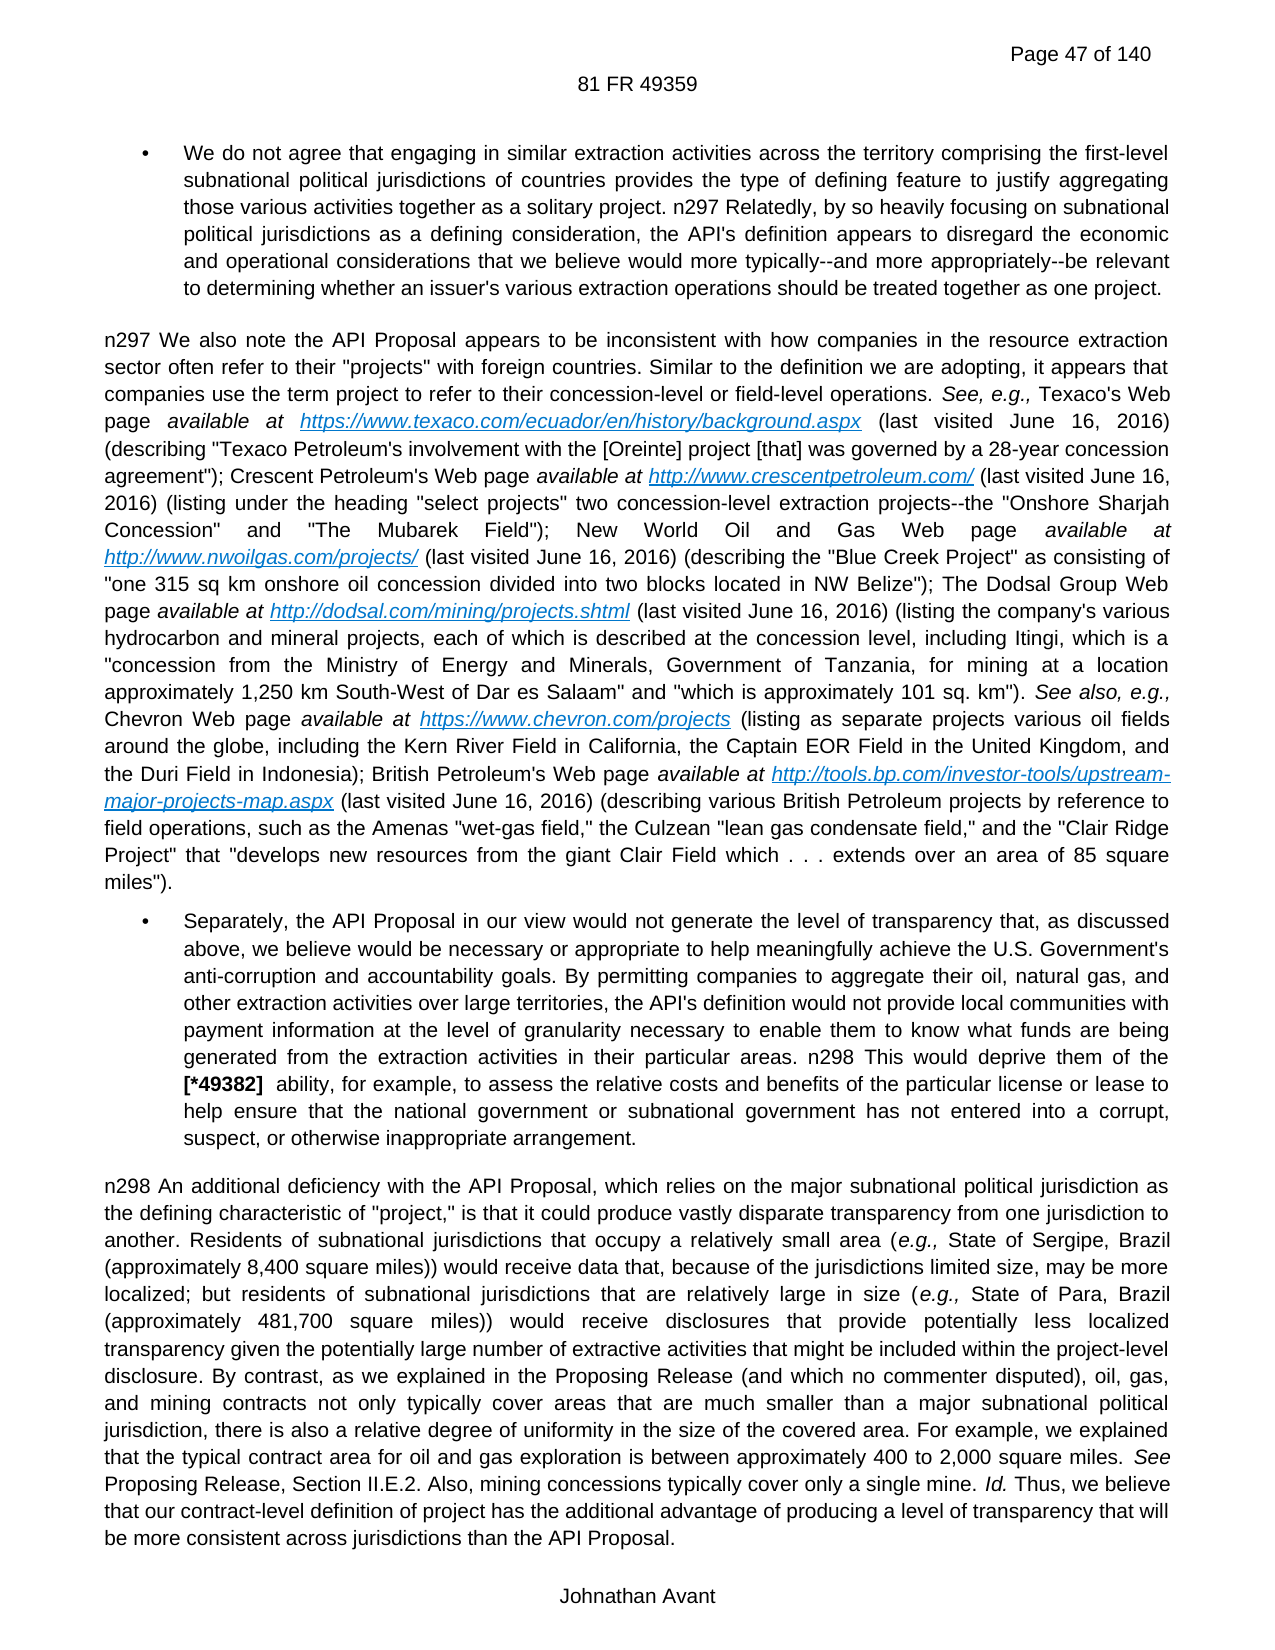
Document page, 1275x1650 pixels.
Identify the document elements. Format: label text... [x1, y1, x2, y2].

text n297 We also note the API Proposal appears to be inconsistent with how companies in the resource extraction sector often refer to their "projects" with foreign countries. Similar to the definition we are adopting, it appears that companies use the term project to refer to their concession-level or field-level operations. See, e.g., Texaco's Web page available at https://www.texaco.com/ecuador/en/history/background.aspx (last visited June 16, 2016) (describing "Texaco Petroleum's involvement with the [Oreinte] project [that] was governed by a 28-year concession agreement"); Crescent Petroleum's Web page available at http://www.crescentpetroleum.com/ (last visited June 16, 2016) (listing under the heading "select projects" two concession-level extraction projects--the "Onshore Sharjah Concession" and "The Mubarek Field"); New World Oil and Gas Web page available at http://www.nwoilgas.com/projects/ (last visited June 16, 2016) (describing the "Blue Creek Project" as consisting of "one 315 sq km onshore oil concession divided into two blocks located in NW Belize"); The Dodsal Group Web page available at http://dodsal.com/mining/projects.shtml (last visited June 16, 2016) (listing the company's various hydrocarbon and mineral projects, each of which is described at the concession level, including Itingi, which is a "concession from the Ministry of Energy and Minerals, Government of Tanzania, for mining at a location approximately 1,250 km South-West of Dar es Salaam" and "which is approximately 101 sq. km"). See also, e.g., Chevron Web page available at https://www.chevron.com/projects (listing as separate projects various oil fields around the globe, including the Kern River Field in California, the Captain EOR Field in the United Kingdom, and the Duri Field in Indonesia); British Petroleum's Web page available at http://tools.bp.com/investor-tools/upstream-major-projects-map.aspx (last visited June 16, 2016) (describing various British Petroleum projects by reference to field operations, such as the Amenas "wet-gas field," the Culzean "lean gas condensate field," and the "Clair Ridge Project" that "develops new resources from the giant Clair Field which . . . extends over an area of 85 square miles"). [104, 325, 1171, 894]
list Separately, the API Proposal in our view would not generate the level of transparency that, as discussed above, we believe would be necessary or appropriate to help meaningfully achieve the U.S. Government's anti-corruption and accountability goals. By permitting companies to aggregate their oil, natural gas, and other extraction activities over large territories, the API's definition would not provide local communities with payment information at the level of granularity necessary to enable them to know what funds are being generated from the extraction activities in their particular areas. n298 This would deprive them of the [*49382] ability, for example, to assess the relative costs and benefits of the particular license or lease to help ensure that the national government or subnational government has not entered into a corrupt, suspect, or otherwise inappropriate arrangement. [142, 906, 1171, 1150]
text n298 An additional deficiency with the API Proposal, which relies on the major subnational political jurisdiction as the defining characteristic of "project," is that it could produce vastly disparate transparency from one jurisdiction to another. Residents of subnational jurisdictions that occupy a relatively small area (e.g., State of Sergipe, Brazil (approximately 8,400 square miles)) would receive data that, because of the jurisdictions limited size, may be more localized; but residents of subnational jurisdictions that are relatively large in size (e.g., State of Para, Brazil (approximately 481,700 square miles)) would receive disclosures that provide potentially less localized transparency given the potentially large number of extractive activities that might be included within the project-level disclosure. By contrast, as we explained in the Proposing Release (and which no commenter disputed), oil, gas, and mining contracts not only typically cover areas that are much smaller than a major subnational political jurisdiction, there is also a relative degree of uniformity in the size of the covered area. For example, we explained that the typical contract area for oil and gas exploration is between approximately 400 to 2,000 square miles. See Proposing Release, Section II.E.2. Also, mining concessions typically cover only a single mine. Id. Thus, we believe that our contract-level definition of project has the additional advantage of producing a level of transparency that will be more consistent across jurisdictions than the API Proposal. [104, 1171, 1171, 1550]
list We do not agree that engaging in similar extraction activities across the territory comprising the first-level subnational political jurisdictions of countries provides the type of defining feature to justify aggregating those various activities together as a solitary project. n297 Relatedly, by so heavily focusing on subnational political jurisdictions as a defining consideration, the API's definition appears to disregard the economic and operational considerations that we believe would more typically--and more appropriately--be relevant to determining whether an issuer's various extraction operations should be treated together as one project. [142, 137, 1171, 300]
